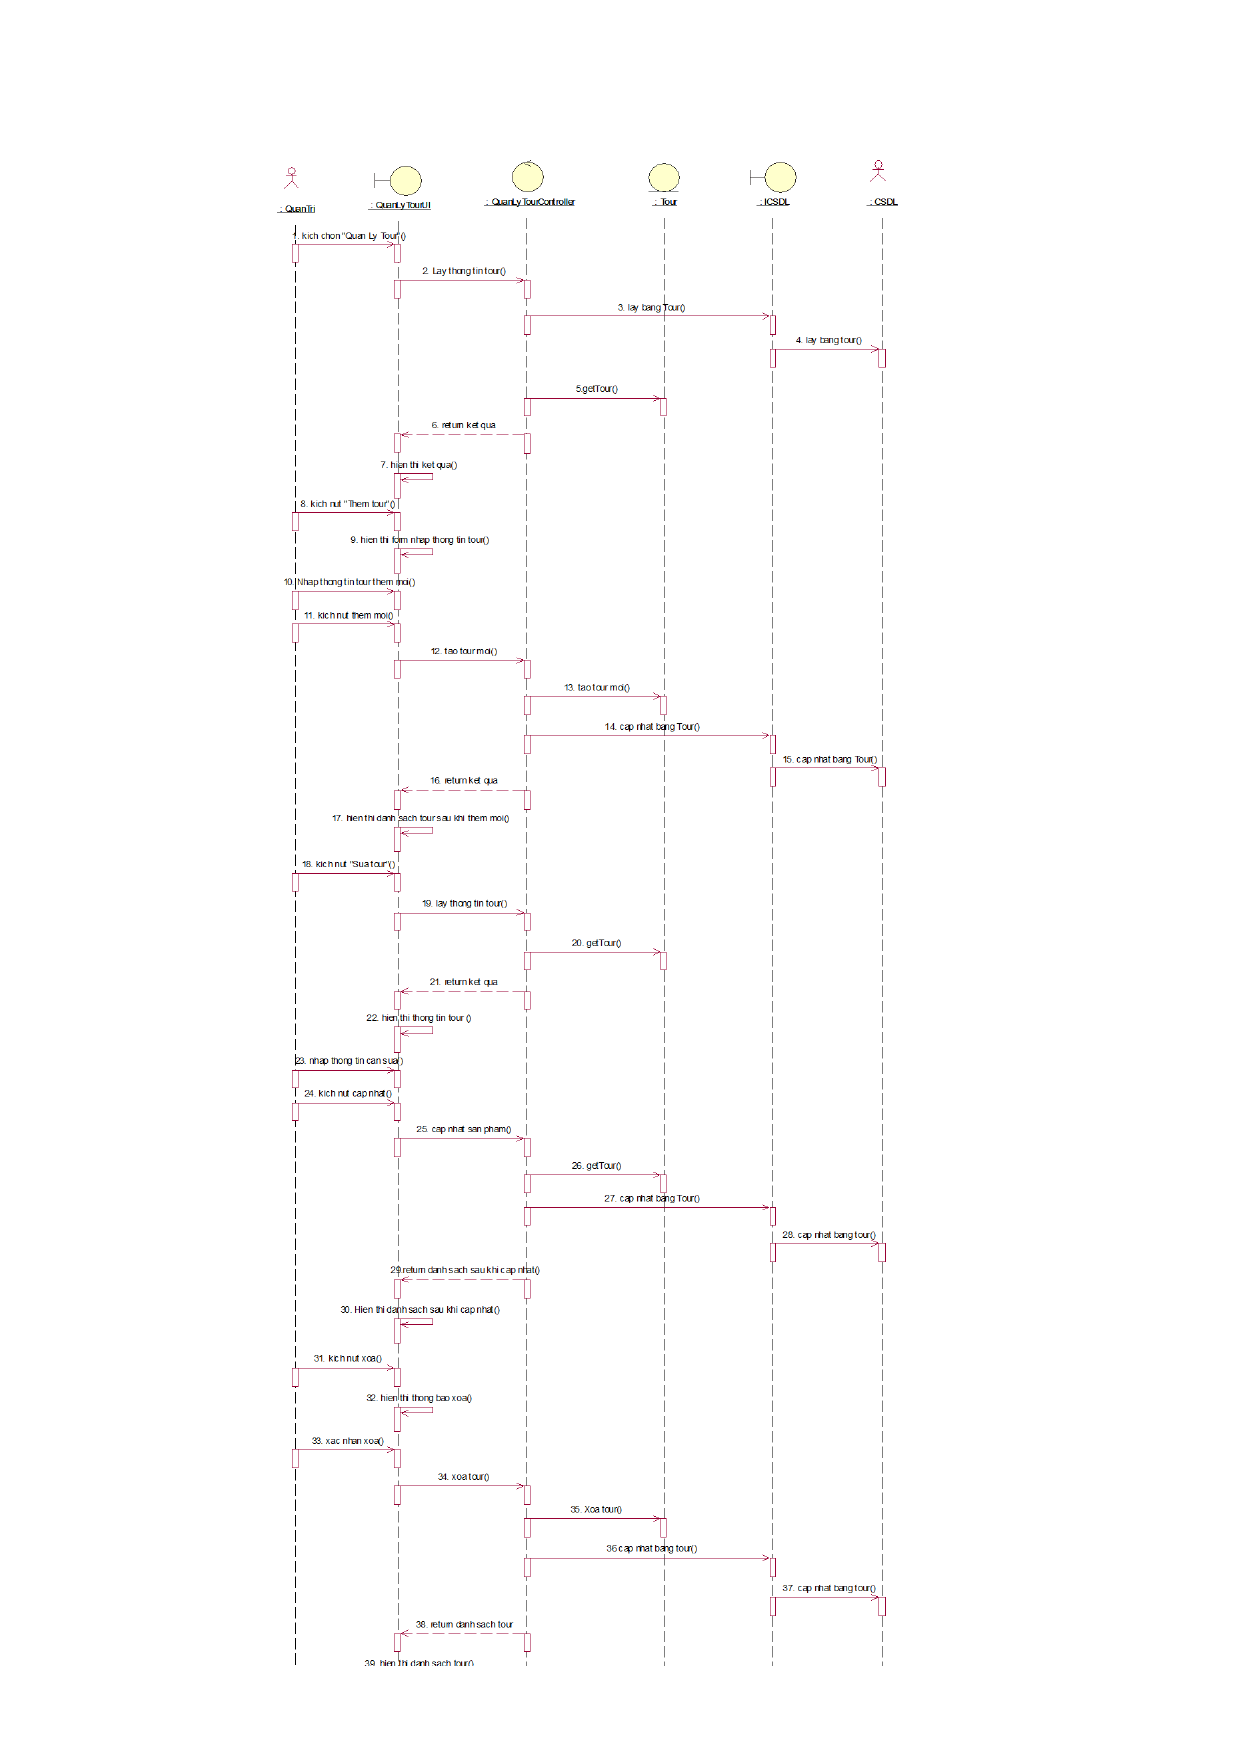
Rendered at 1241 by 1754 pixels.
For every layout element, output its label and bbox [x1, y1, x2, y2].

picture [265, 147, 905, 1666]
